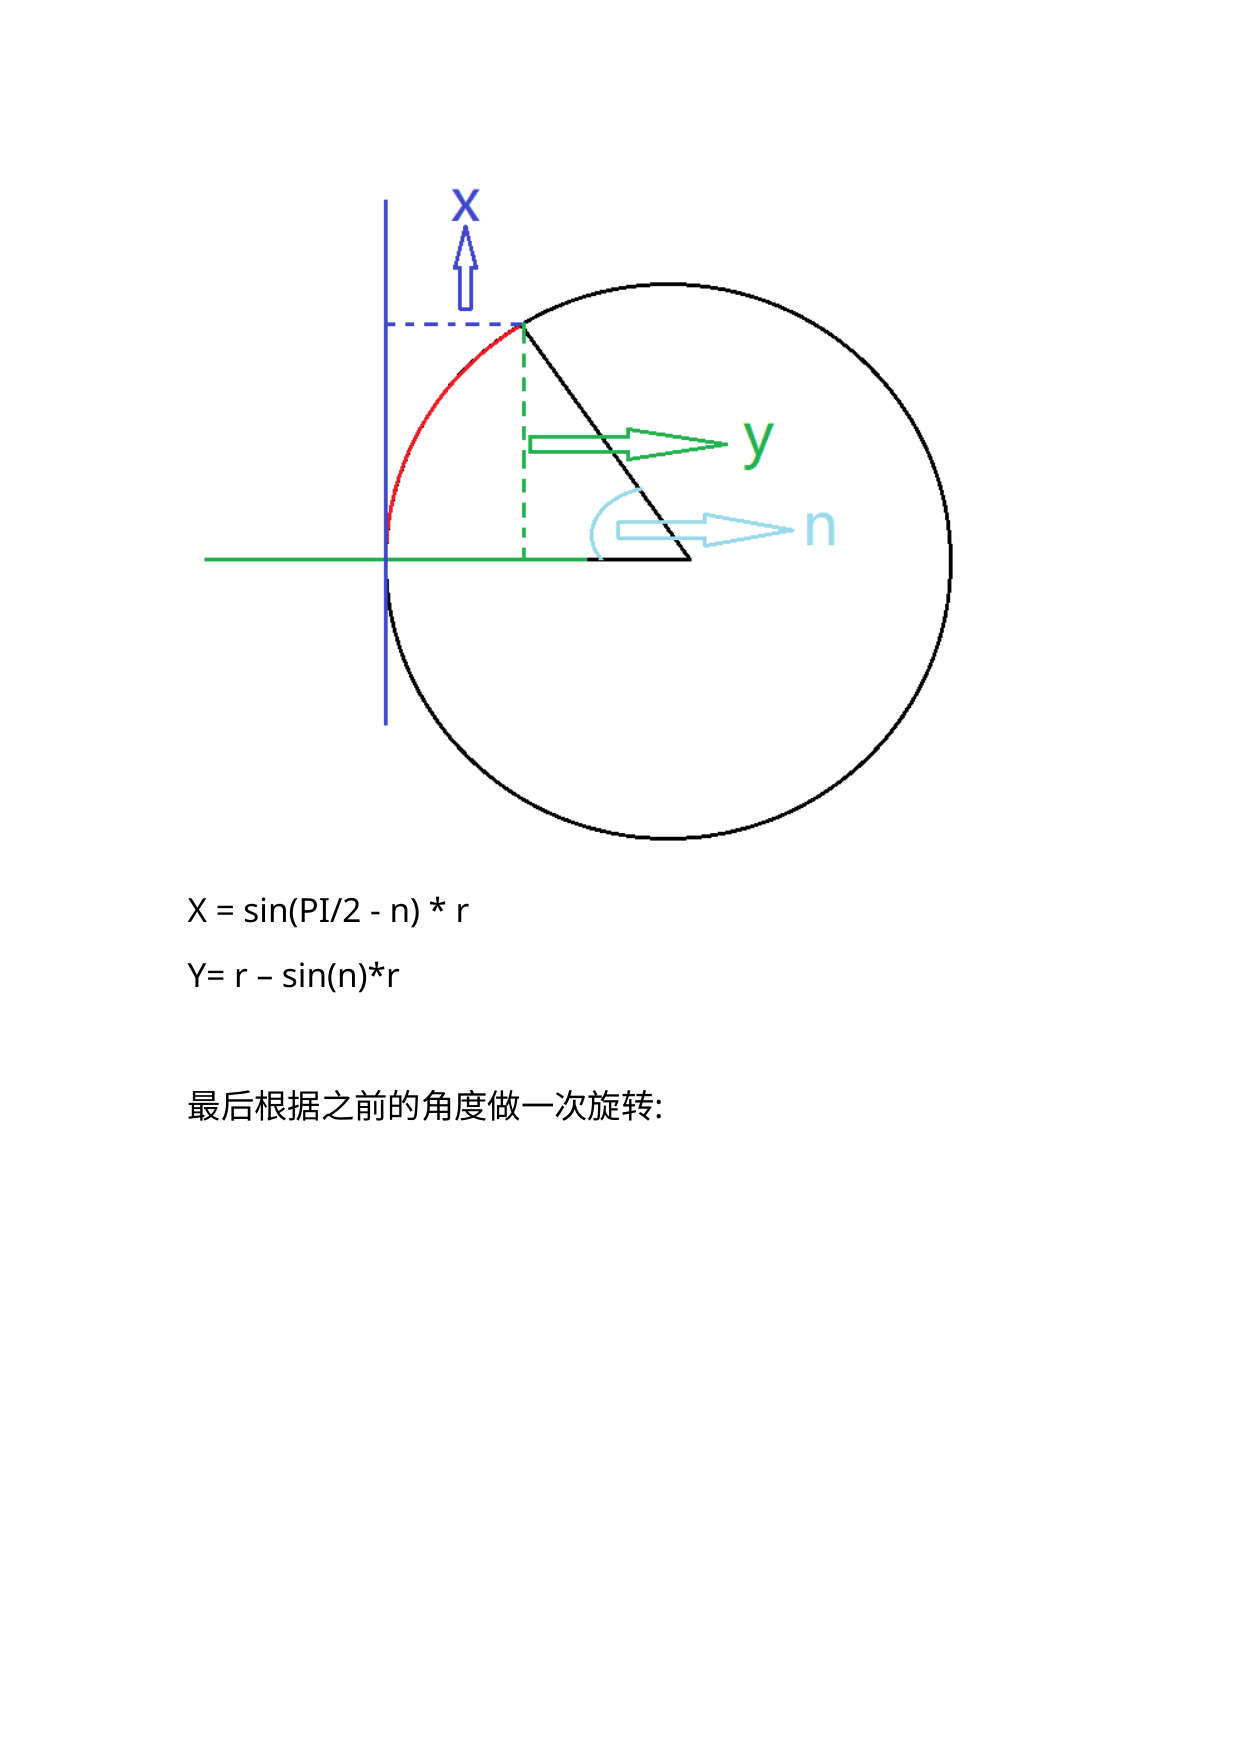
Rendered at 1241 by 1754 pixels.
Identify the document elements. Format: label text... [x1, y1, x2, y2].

text X = sin(PI/2 - n) * r [187, 877, 1053, 942]
picture [187, 162, 1013, 862]
text 最后根据之前的角度做一次旋转: [187, 1072, 1053, 1137]
text Y= r – sin(n)*r [187, 942, 1053, 1007]
